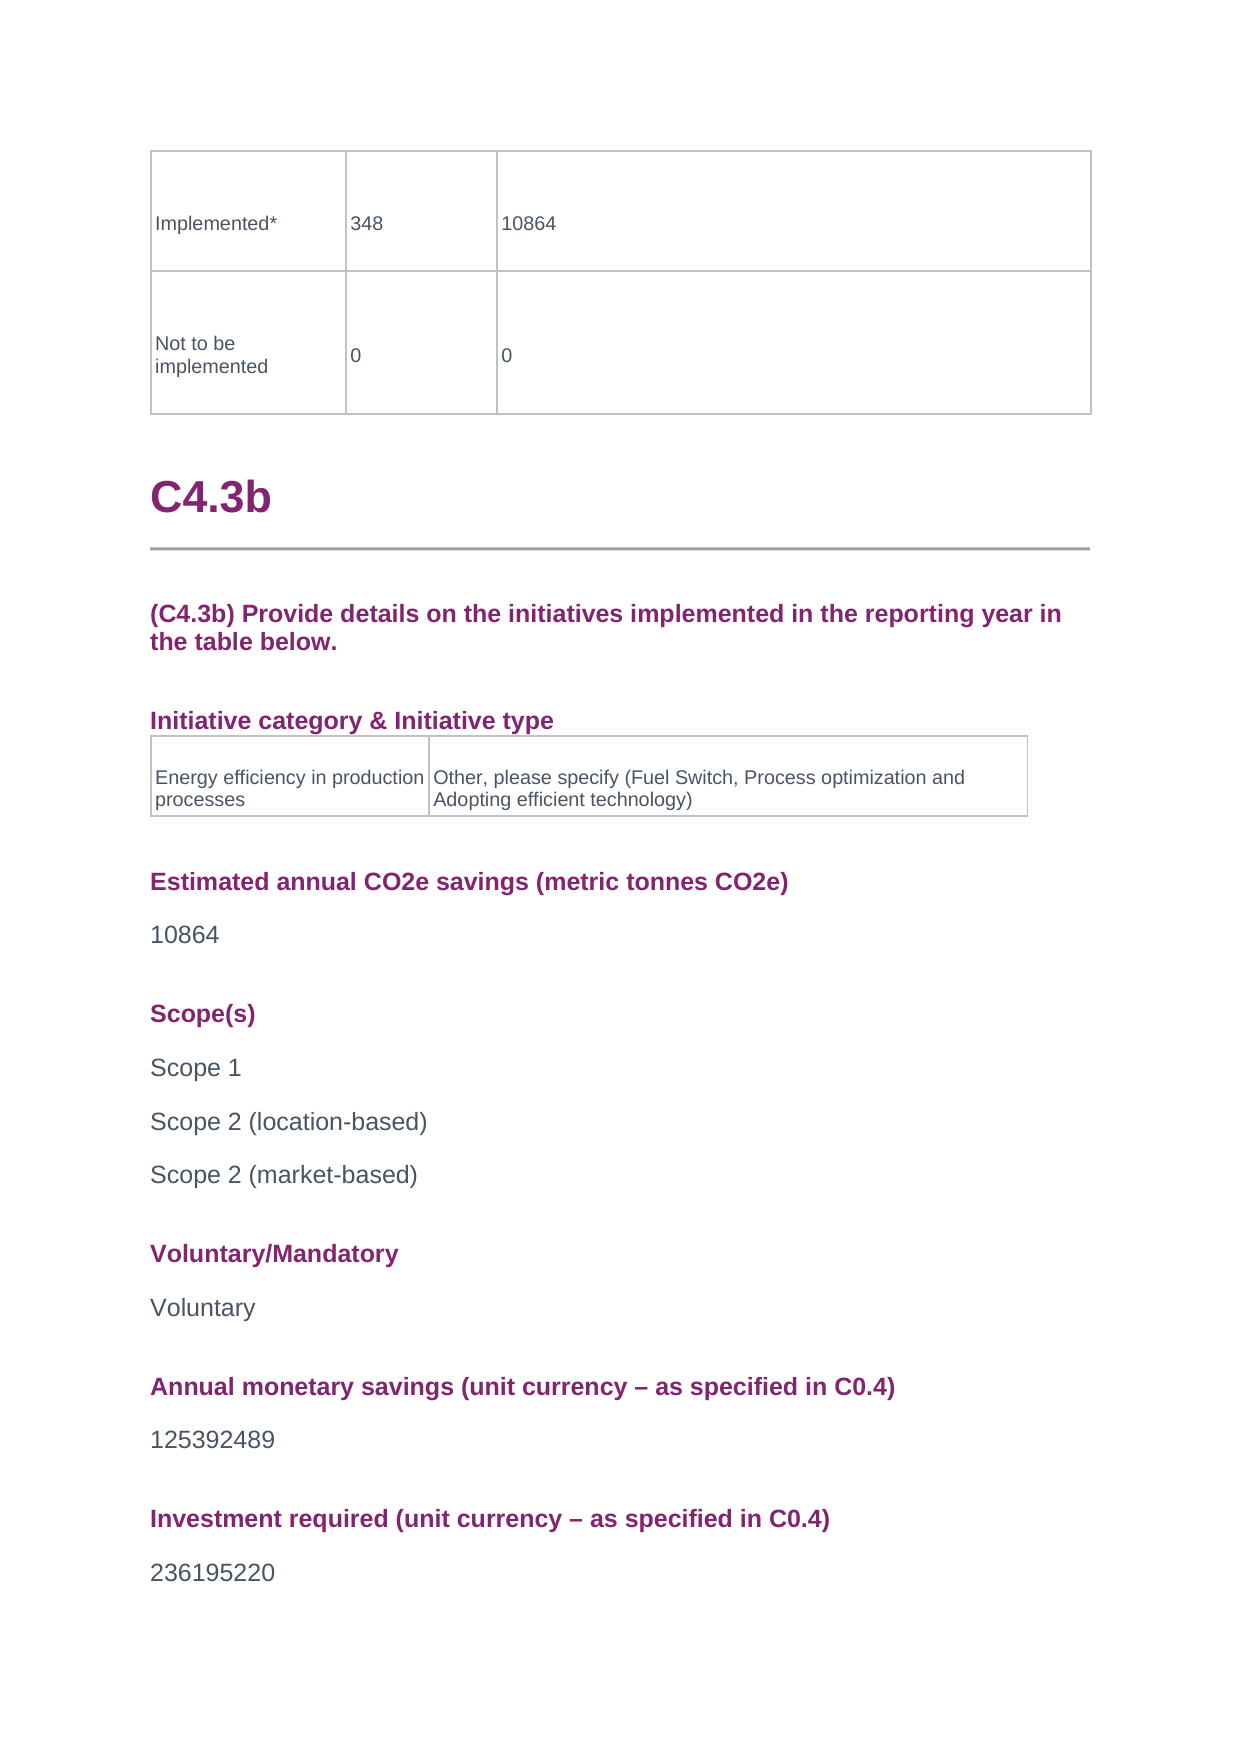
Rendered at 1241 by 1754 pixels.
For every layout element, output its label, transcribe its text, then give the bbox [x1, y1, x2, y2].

subtitle C4.3b [150, 415, 1090, 522]
table_cell Implemented* [152, 152, 345, 270]
text Voluntary [150, 1293, 1090, 1322]
subtitle Initiative category & Initiative type [150, 706, 1090, 735]
table_header Other, please specify (Fuel Switch, Process optimization and Adopting efficient technology) [430, 737, 1027, 815]
subtitle (C4.3b) Provide details on the initiatives implemented in the reporting year in the table below. [150, 599, 1090, 656]
subtitle Scope(s) [150, 999, 1090, 1028]
text Scope 2 (market-based) [150, 1161, 1090, 1189]
table_cell 0 [347, 272, 496, 413]
table_cell 0 [498, 272, 1090, 413]
text Scope 1 [150, 1053, 1090, 1082]
text Scope 2 (location-based) [150, 1107, 1090, 1136]
text 236195220 [150, 1558, 1090, 1587]
subtitle Estimated annual CO2e savings (metric tonnes CO2e) [150, 867, 1090, 896]
table_header Energy efficiency in production processes [152, 737, 428, 815]
subtitle Voluntary/Mandatory [150, 1239, 1090, 1268]
table_cell Not to be implemented [152, 272, 345, 413]
table_cell 348 [347, 152, 496, 270]
table_cell 10864 [498, 152, 1090, 270]
subtitle Investment required (unit currency – as specified in C0.4) [150, 1504, 1090, 1533]
text 10864 [150, 921, 1090, 949]
subtitle Annual monetary savings (unit currency – as specified in C0.4) [150, 1372, 1090, 1401]
text 125392489 [150, 1426, 1090, 1454]
